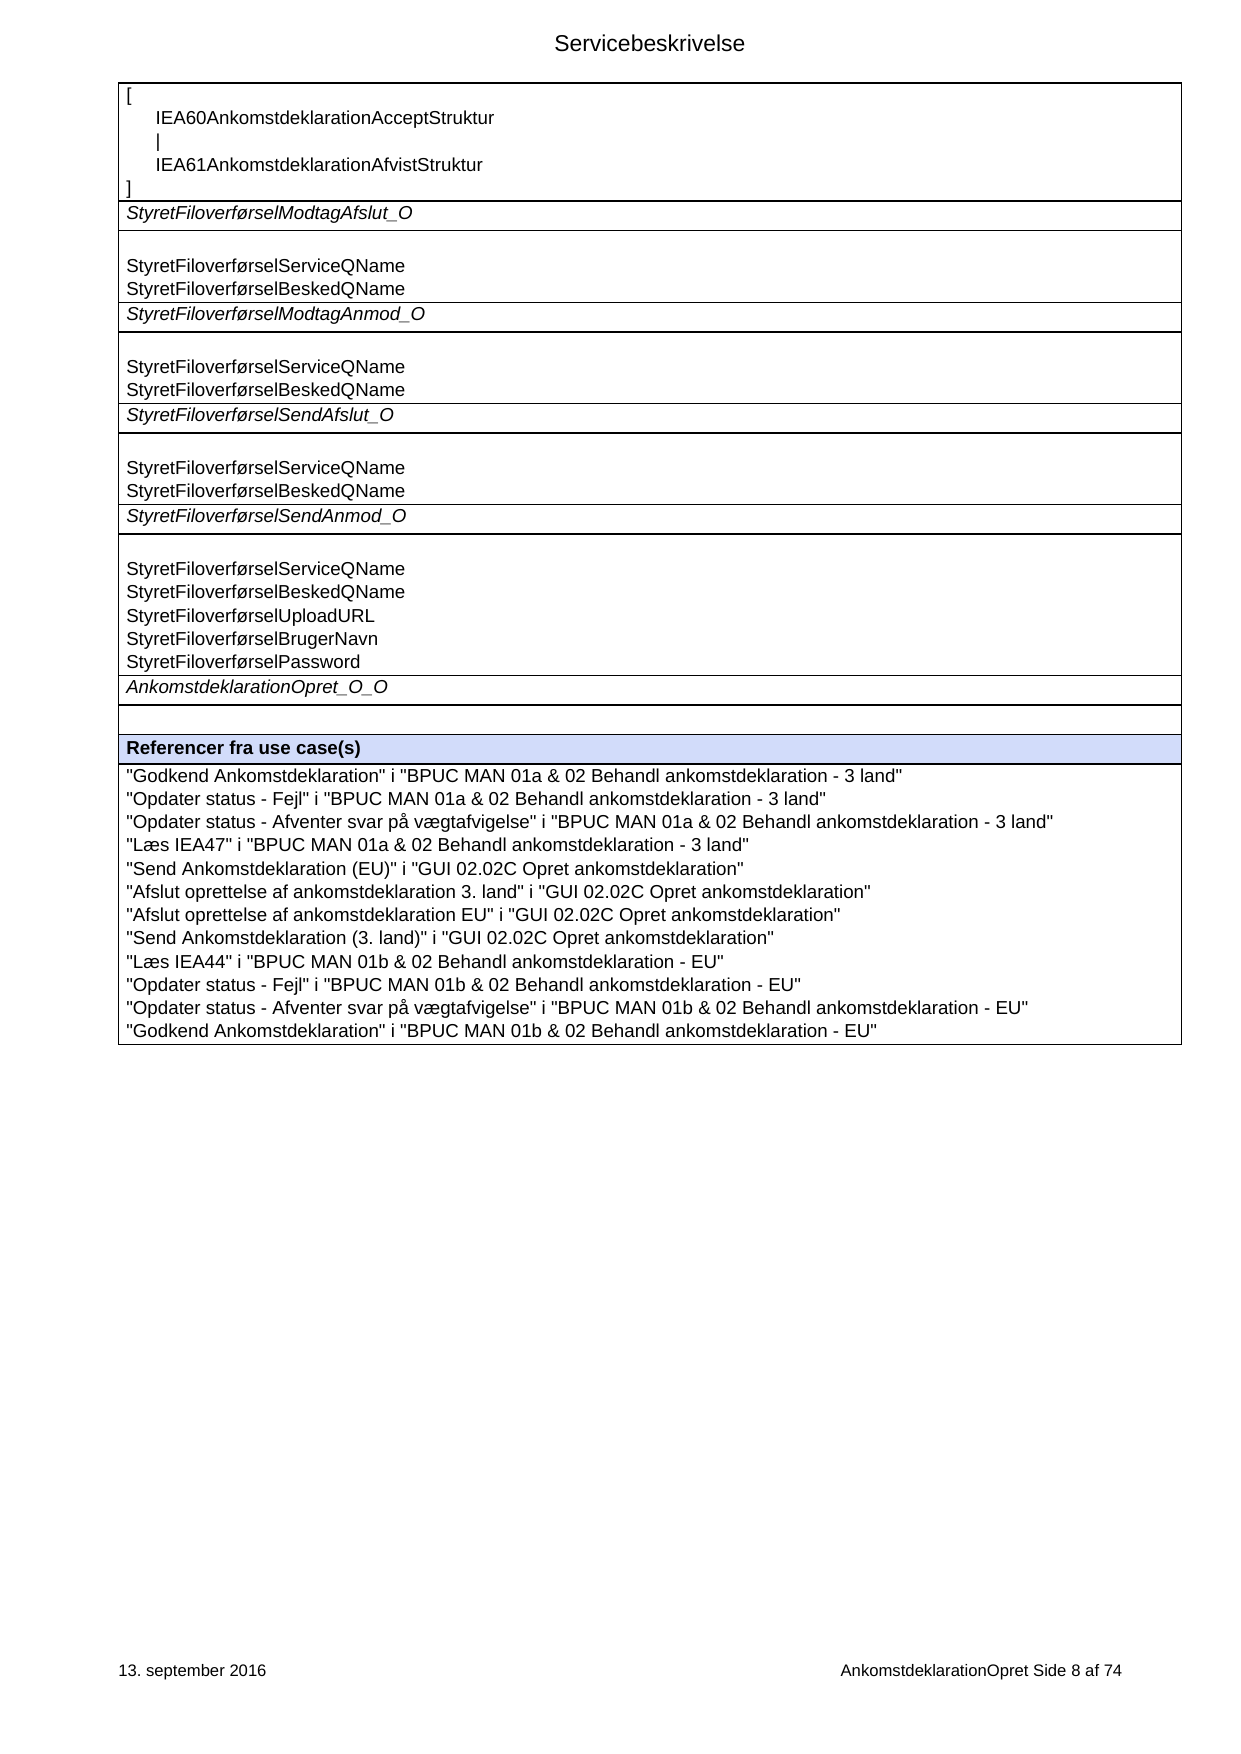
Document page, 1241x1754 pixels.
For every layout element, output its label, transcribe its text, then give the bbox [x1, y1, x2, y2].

table_cell [119, 706, 1181, 733]
table_cell StyretFiloverførselSendAfslut_O [119, 404, 1181, 432]
table_cell StyretFiloverførselSendAnmod_O [119, 505, 1181, 533]
table_cell StyretFiloverførselServiceQName StyretFiloverførselBeskedQName [119, 231, 1181, 301]
table_cell Referencer fra use case(s) [119, 735, 1181, 763]
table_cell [119, 84, 1181, 200]
table_cell StyretFiloverførselServiceQName StyretFiloverførselBeskedQName StyretFiloverførselUploadURL StyretFiloverførselBrugerNavn StyretFiloverførselPassword [119, 535, 1181, 674]
table_cell StyretFiloverførselModtagAnmod_O [119, 303, 1181, 331]
table_cell AnkomstdeklarationOpret_O_O [119, 676, 1181, 704]
table_cell StyretFiloverførselServiceQName StyretFiloverførselBeskedQName [119, 333, 1181, 403]
table_cell StyretFiloverførselServiceQName StyretFiloverførselBeskedQName [119, 434, 1181, 504]
table_cell StyretFiloverførselModtagAfslut_O [119, 202, 1181, 230]
table_cell "Godkend Ankomstdeklaration" i "BPUC MAN 01a & 02 Behandl ankomstdeklaration - 3 land" "Opdater status - Fejl" i "BPUC MAN 01a & 02 Behandl ankomstdeklaration - 3 land" "Opdater status - Afventer svar på vægtafvigelse" i "BPUC MAN 01a & 02 Behandl ankomstdeklaration - 3 land" "Læs IEA47" i "BPUC MAN 01a & 02 Behandl ankomstdeklaration - 3 land" "Send Ankomstdeklaration (EU)" i "GUI 02.02C Opret ankomstdeklaration" "Afslut oprettelse af ankomstdeklaration 3. land" i "GUI 02.02C Opret ankomstdeklaration" "Afslut oprettelse af ankomstdeklaration EU" i "GUI 02.02C Opret ankomstdeklaration" "Send Ankomstdeklaration (3. land)" i "GUI 02.02C Opret ankomstdeklaration" "Læs IEA44" i "BPUC MAN 01b & 02 Behandl ankomstdeklaration - EU" "Opdater status - Fejl" i "BPUC MAN 01b & 02 Behandl ankomstdeklaration - EU" "Opdater status - Afventer svar på vægtafvigelse" i "BPUC MAN 01b & 02 Behandl ankomstdeklaration - EU" "Godkend Ankomstdeklaration" i "BPUC MAN 01b & 02 Behandl ankomstdeklaration - EU" [119, 765, 1181, 1044]
